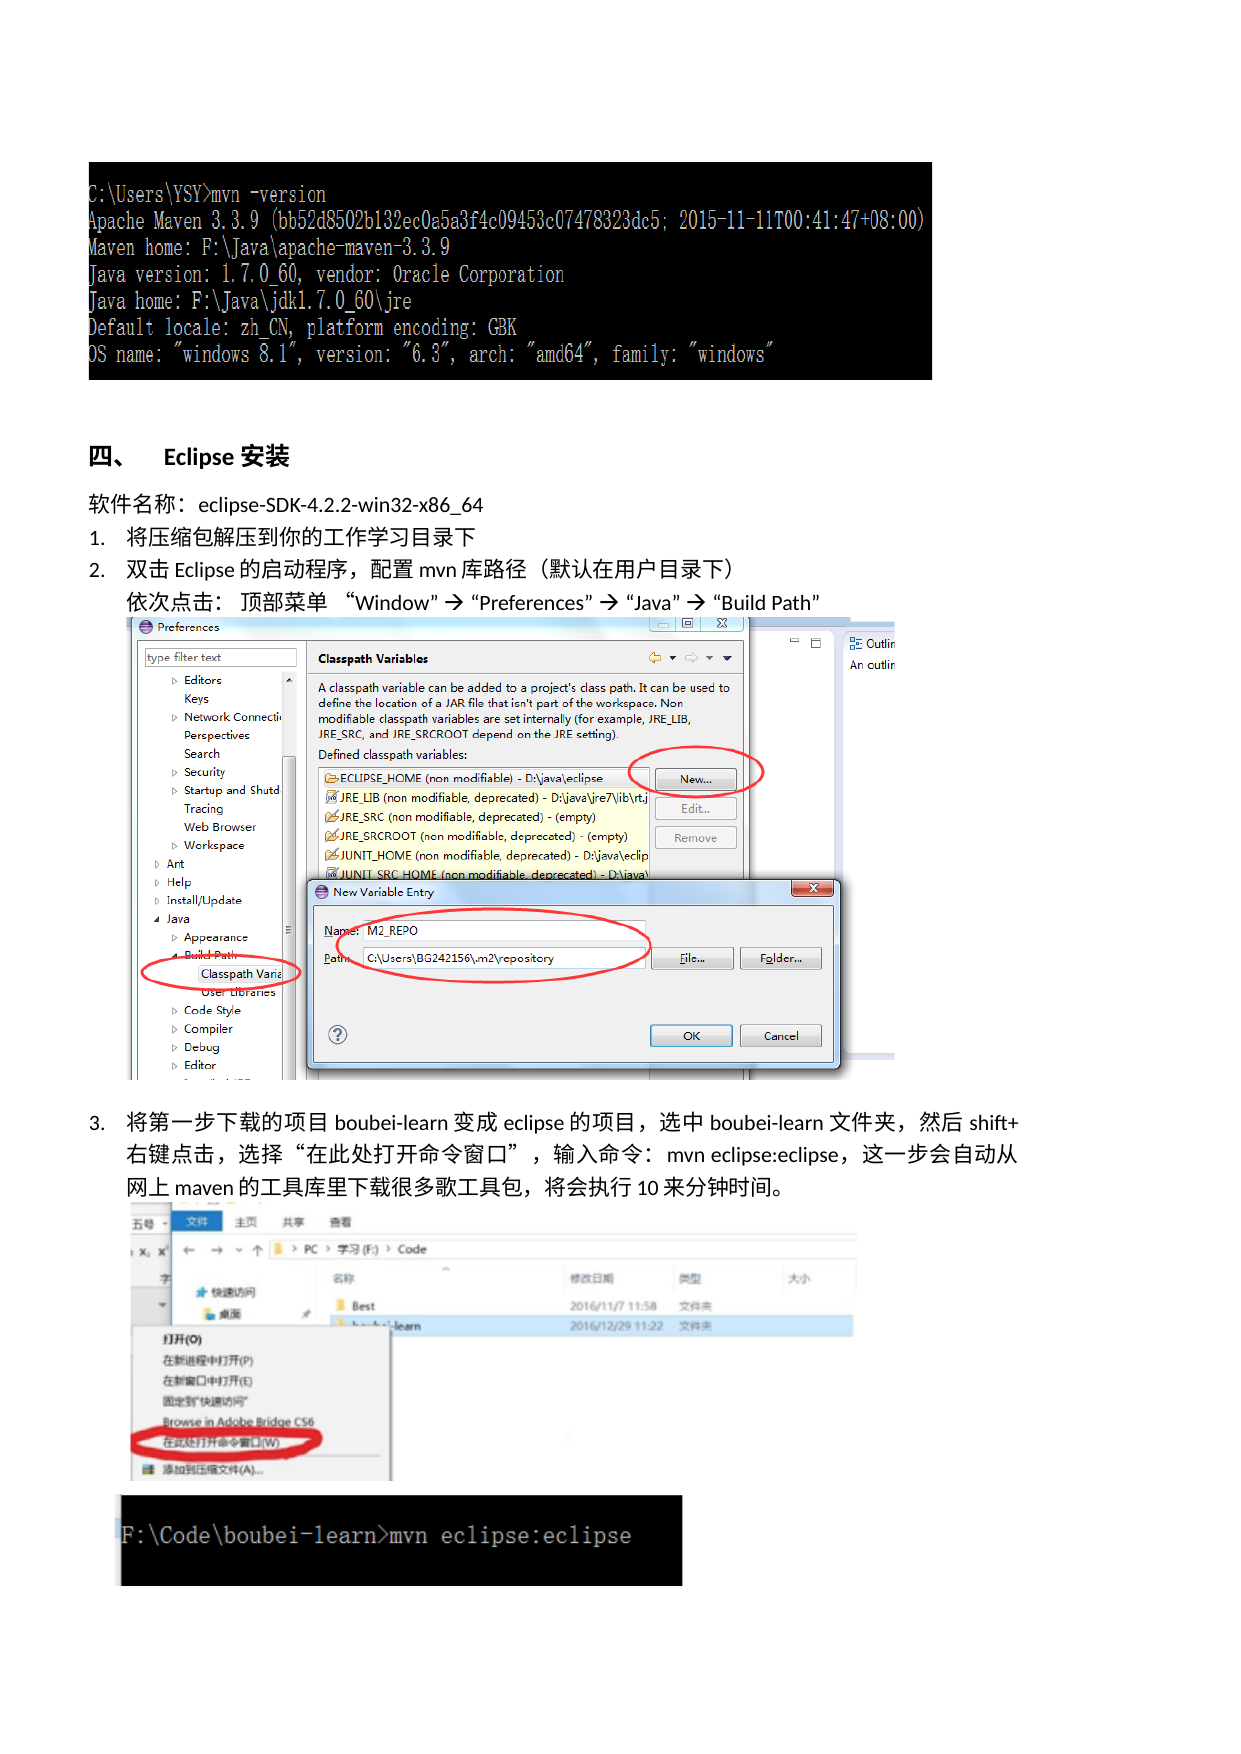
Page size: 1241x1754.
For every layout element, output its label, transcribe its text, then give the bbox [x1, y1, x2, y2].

list 双击Eclipse的启动程序，配置mvn库路径（默认在用户目录下） [89, 552, 1019, 584]
picture [114, 1494, 683, 1586]
picture [88, 162, 933, 380]
list 将第一步下载的项目boubei-learn变成eclipse的项目，选中boubei-learn文件夹，然后shift+右键点击，选择“在此处打开命令窗口”，输入命令：mvn eclipse:eclipse，这一步会自动从网上maven的工具库里下载很多歌工具包，将会执行10来分钟时间。 [89, 1104, 1019, 1202]
list 依次点击： 顶部菜单 “Window” “Preferences” “Java” “Build Path” [126, 584, 1019, 617]
picture [126, 1202, 858, 1481]
picture [126, 617, 895, 1080]
subtitle 将压缩包解压到你的工作学习目录下 [89, 519, 1019, 552]
text 软件名称：eclipse-SDK-4.2.2-win32-x86_64 [89, 487, 1019, 519]
subtitle Eclipse 安装 [89, 422, 1019, 487]
